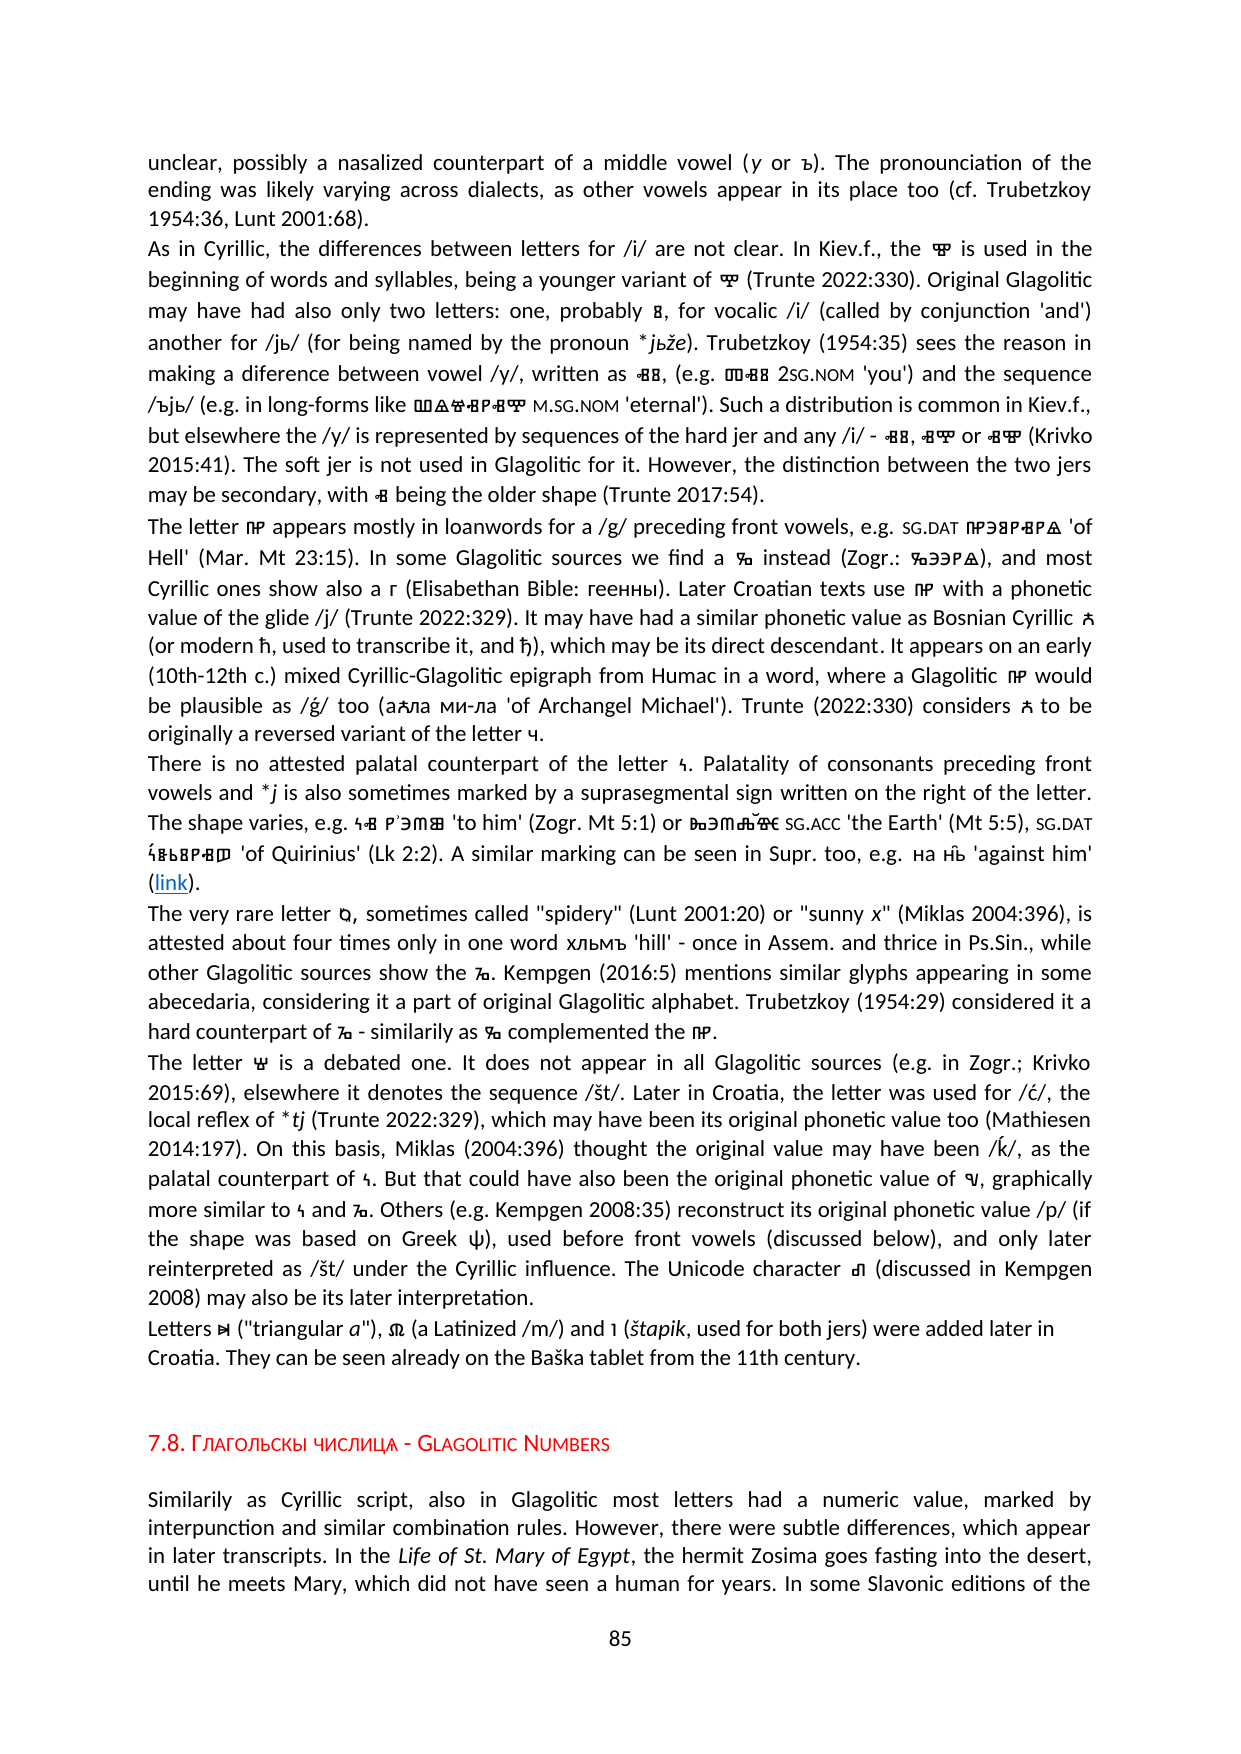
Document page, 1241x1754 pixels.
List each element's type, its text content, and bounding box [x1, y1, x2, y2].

text Letters ⱝ ("triangular a"), ⱞ (a Latinized /m/) and ⱜ (štapik, used for both jers) were added later in Croatia. They can be seen already on the Baška tablet from the 11th century. [148, 1311, 1093, 1371]
text As in Cyrillic, the differences between letters for /i/ are not clear. In Kiev.f., the ⰺ is used in the beginning of words and syllables, being a younger variant of ⰹ (Trunte 2022:330). Original Glagolitic may have had also only two letters: one, probably ⰻ, for vocalic /i/ (called by conjunction 'and') another for /jь/ (for being named by the pronoun *jьže). Trubetzkoy (1954:35) sees the reason in making a diference between vowel /y/, written as ⱏⰻ, (e.g. ⱅⱏⰻ 2sg.nom 'you') and the sequence /ъjь/ (e.g. in long-forms like ⰲⱑⱍⱐⱀⱏⰹ m.sg.nom 'eternal'). Such a distribution is common in Kiev.f., but elsewhere the /y/ is represented by sequences of the hard jer and any /i/ - ⱏⰻ, ⱏⰹ or ⱏⰺ (Krivko 2015:41). The soft jer is not used in Glagolitic for it. However, the distinction between the two jers may be secondary, with ⱏ being the older shape (Trunte 2017:54). [148, 232, 1093, 510]
text The very rare letter ⱒ, sometimes called "spidery" (Lunt 2001:20) or "sunny x" (Miklas 2004:396), is attested about four times only in one word хльмъ 'hill' - once in Assem. and thrice in Ps.Sin., while other Glagolitic sources show the ⱈ. Kempgen (2016:5) mentions similar glyphs appearing in some abecedaria, considering it a part of original Glagolitic alphabet. Trubetzkoy (1954:29) considered it a hard counterpart of ⱈ - similarily as ⰳ complemented the ⰼ. [148, 897, 1093, 1046]
text There is no attested palatal counterpart of the letter ⰽ. Palatality of consonants preceding front vowels and *j is also sometimes marked by a suprasegmental sign written on the right of the letter. The shape varies, e.g. ⰽⱏ ⱀʾⰵⰿⱆ 'to him' (Zogr. Mt 5:1) or ⰸⰵⰿⰾ̆ⱙ sg.acc 'the Earth' (Mt 5:5), sg.dat ⰽ́ⱛⱃⰻⱀⱐⱓ 'of Quirinius' (Lk 2:2). A similar marking can be seen in Supr. too, e.g. на н̑ь 'against him' (link). [148, 747, 1093, 897]
subtitle 7.8. Глагольскы числицѧ - Glagolitic Numbers [148, 1427, 1093, 1457]
text The letter ⰼ appears mostly in loanwords for a /g/ preceding front vowels, e.g. sg.dat ⰼⰵⱁⱀⱐⱀⱑ 'of Hell' (Mar. Mt 23:15). In some Glagolitic sources we find a ⰳ instead (Zogr.: ⰳⰵⰵⱀⱑ), and most Cyrillic ones show also a г (Elisabethan Bible: геенны). Later Croatian texts use ⰼ with a phonetic value of the glide /j/ (Trunte 2022:329). It may have had a similar phonetic value as Bosnian Cyrillic ꙉ (or modern ћ, used to transcribe it, and ђ), which may be its direct descendant. It appears on an early (10th-12th c.) mixed Cyrillic-Glagolitic epigraph from Humac in a word, where a Glagolitic ⰼ would be plausible as /ǵ/ too (аꙉла ми-ла 'of Archangel Michael'). Trunte (2022:330) considers ꙉ to be originally a reversed variant of the letter ч. [148, 510, 1093, 747]
text The letter ⱋ is a debated one. It does not appear in all Glagolitic sources (e.g. in Zogr.; Krivko 2015:69), elsewhere it denotes the sequence /št/. Later in Croatia, the letter was used for /ć/, the local reflex of *tj (Trunte 2022:329), which may have been its original phonetic value too (Mathiesen 2014:197). On this basis, Miklas (2004:396) thought the original value may have been /ḱ/, as the palatal counterpart of ⰽ. But that could have also been the original phonetic value of ⱌ, graphically more similar to ⰽ and ⱈ. Others (e.g. Kempgen 2008:35) reconstruct its original phonetic value /p/ (if the shape was based on Greek ѱ), used before front vowels (discussed below), and only later reinterpreted as /št/ under the Cyrillic influence. The Unicode character ⱊ (discussed in Kempgen 2008) may also be its later interpretation. [148, 1046, 1093, 1311]
